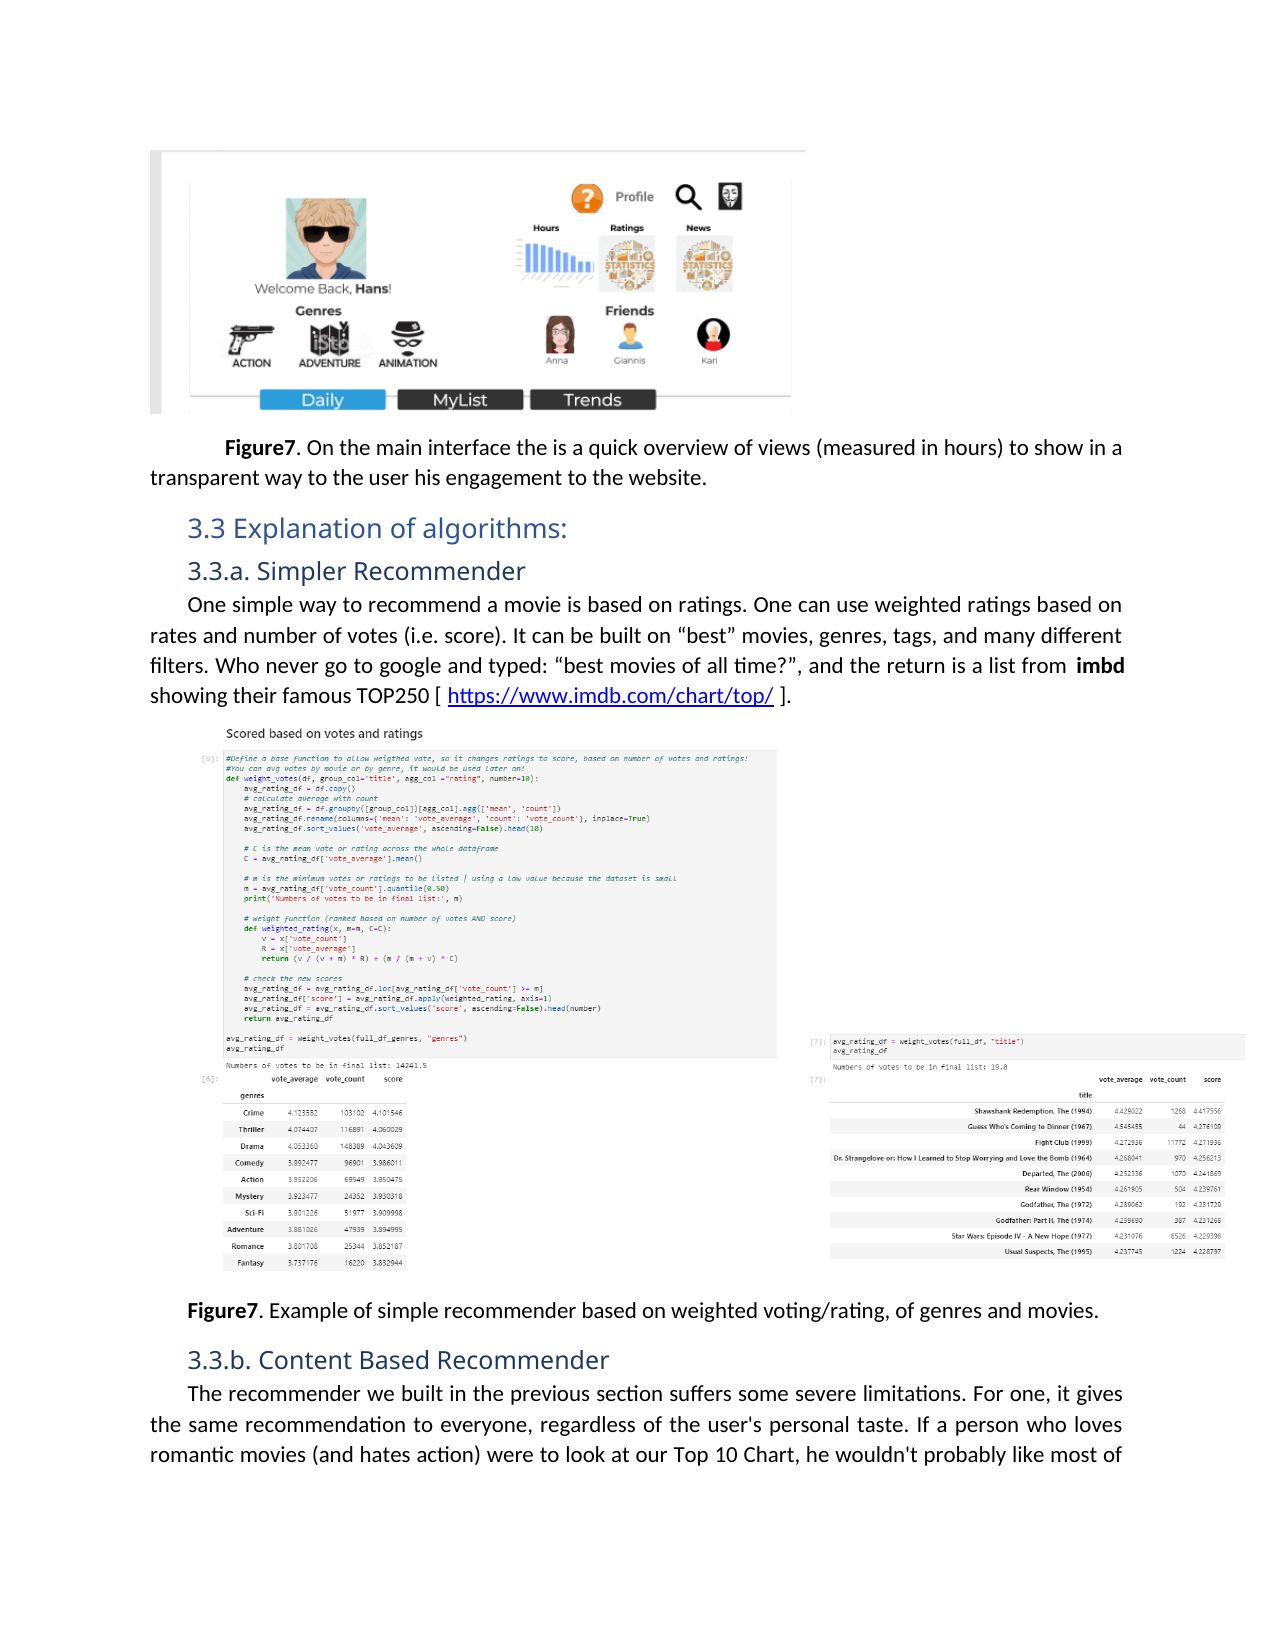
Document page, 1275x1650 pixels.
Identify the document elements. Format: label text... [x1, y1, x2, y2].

text Figure7. Example of simple recommender based on weighted voting/rating, of genres and movies. [150, 1296, 1125, 1324]
picture [187, 728, 778, 1277]
picture [150, 150, 805, 414]
picture [802, 1027, 1246, 1261]
subtitle 3.3.a. Simpler Recommender [150, 554, 1125, 588]
text One simple way to recommend a movie is based on ratings. One can use weighted ratings based on rates and number of votes (i.e. score). It can be built on “best” movies, genres, tags, and many different filters. Who never go to google and typed: “best movies of all time?”, and the return is a list from imbd showing their famous TOP250 [ https://www.imdb.com/chart/top/ ]. [150, 591, 1125, 709]
subtitle 3.3.b. Content Based Recommender [150, 1343, 1125, 1377]
subtitle 3.3 Explanation of algorithms: [150, 510, 1125, 547]
